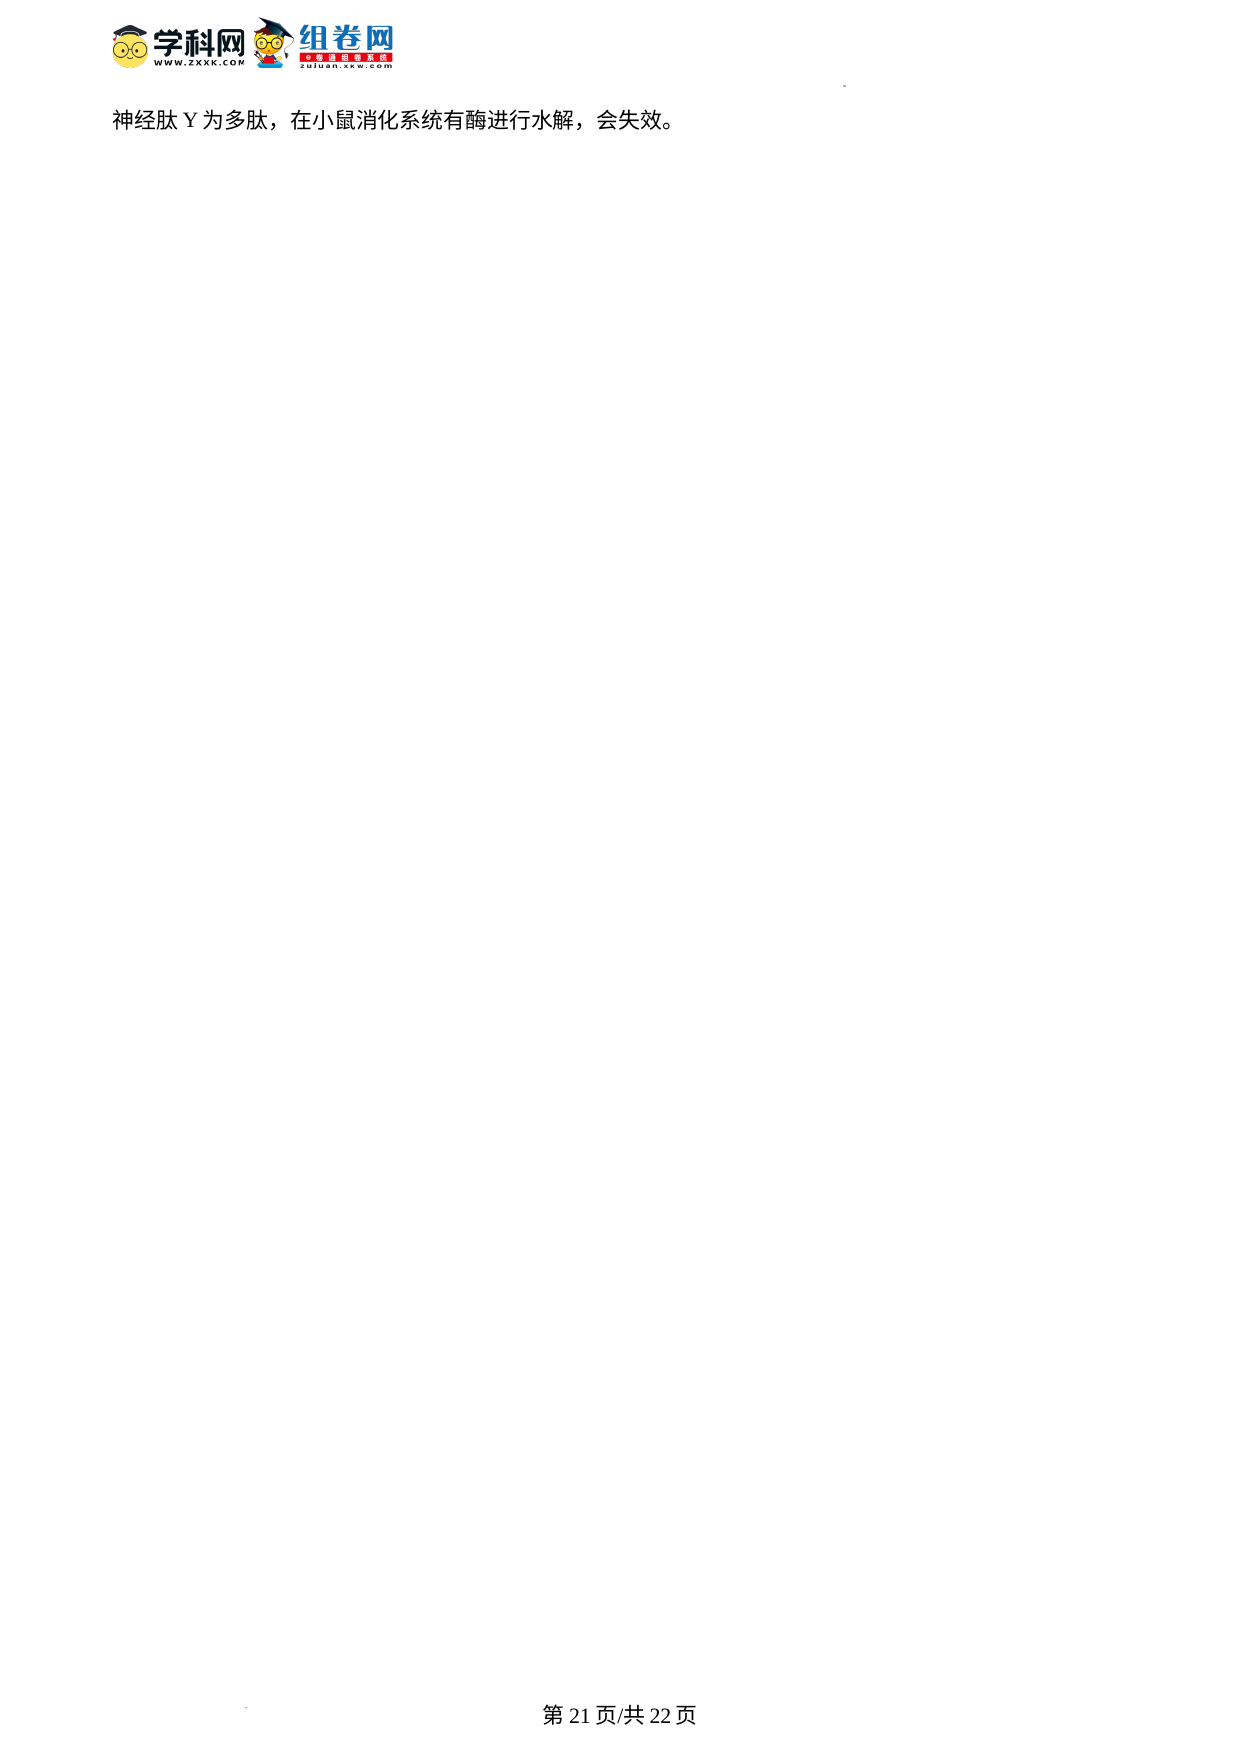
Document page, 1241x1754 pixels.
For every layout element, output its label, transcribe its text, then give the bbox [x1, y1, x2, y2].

text 神经肽Y为多肽，在小鼠消化系统有酶进行水解，会失效。 [112, 103, 1128, 136]
picture [112, 25, 245, 68]
picture [253, 17, 393, 68]
